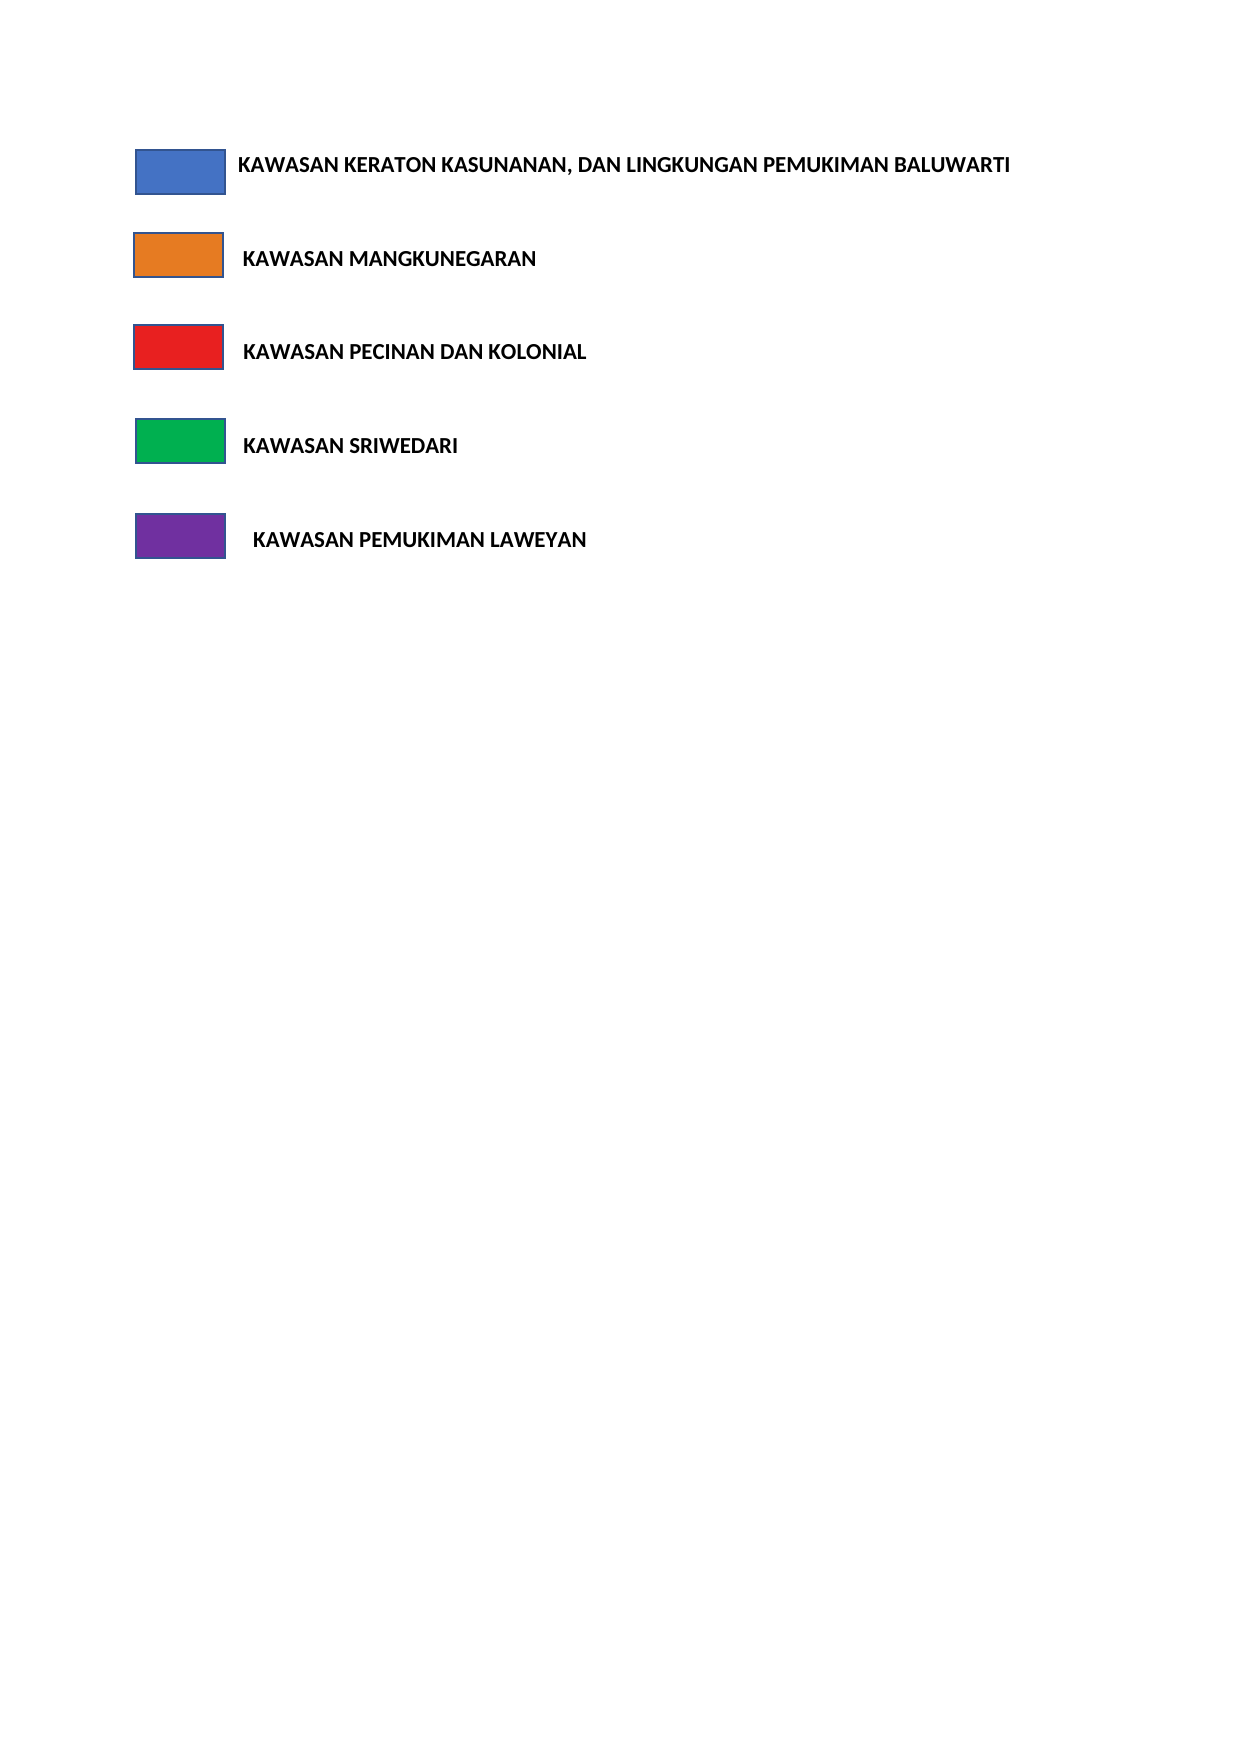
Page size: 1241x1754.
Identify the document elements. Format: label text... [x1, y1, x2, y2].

text KAWASAN PECINAN DAN KOLONIAL [224, 337, 1090, 366]
text KAWASAN MANGKUNEGARAN [224, 244, 1090, 272]
text KAWASAN KERATON KASUNANAN, DAN LINGKUNGAN PEMUKIMAN BALUWARTI [226, 150, 1090, 178]
text KAWASAN PEMUKIMAN LAWEYAN [226, 525, 1090, 553]
text KAWASAN SRIWEDARI [226, 431, 1090, 459]
